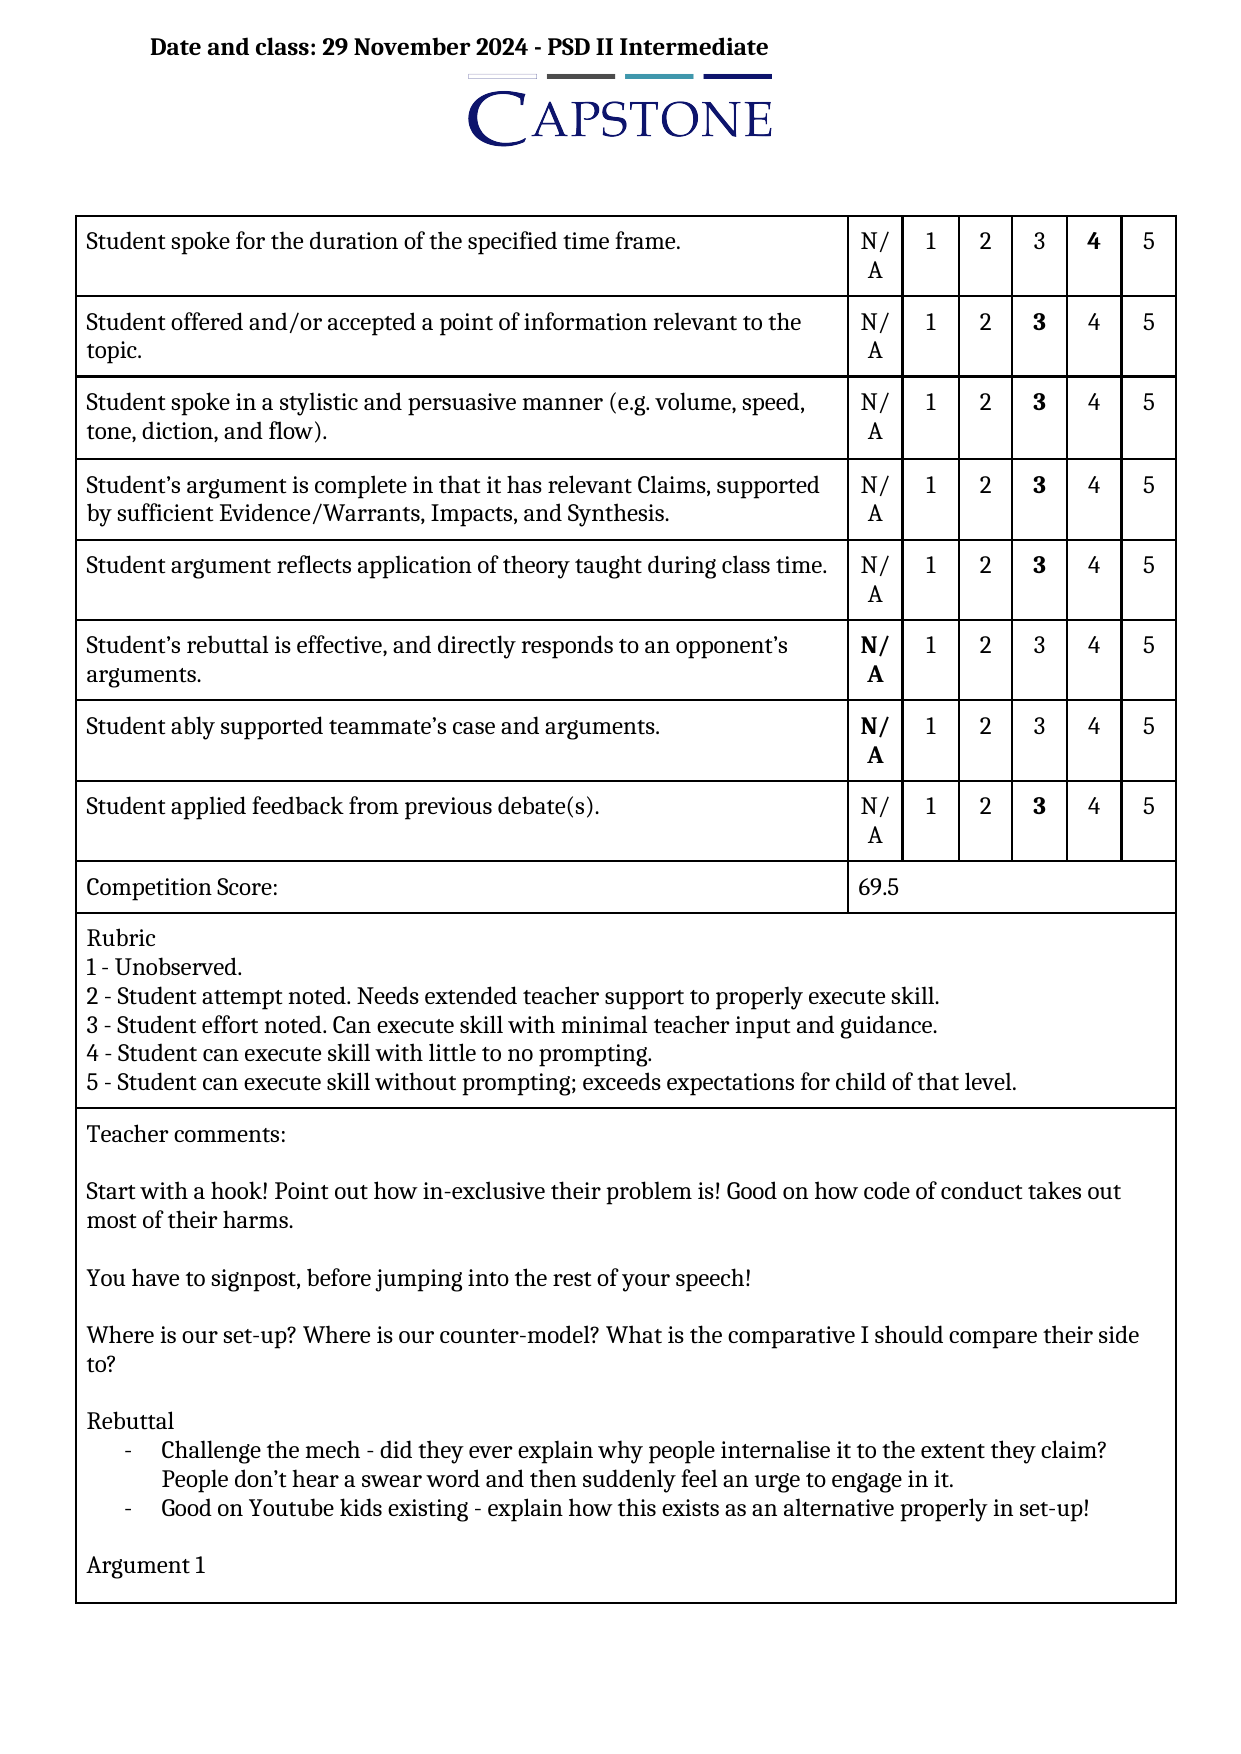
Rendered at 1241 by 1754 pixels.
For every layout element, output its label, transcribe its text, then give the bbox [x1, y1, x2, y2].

table_cell 1 [904, 541, 958, 619]
table_cell 2 [960, 378, 1011, 458]
table_cell N/A [849, 541, 901, 619]
table_cell 3 [1013, 701, 1066, 780]
table_cell 4 [1068, 541, 1120, 619]
table_cell 5 [1123, 782, 1175, 860]
table_cell 3 [1013, 621, 1066, 699]
table_cell 2 [960, 460, 1011, 538]
table_cell 1 [904, 297, 958, 375]
table_cell N/A [849, 782, 901, 860]
table_cell 3 [1013, 378, 1066, 458]
table_cell 2 [960, 701, 1011, 780]
table_header Student spoke for the duration of the specified time frame. [77, 217, 847, 295]
table_cell 3 [1013, 782, 1066, 860]
table_cell N/A [849, 621, 901, 699]
table_cell Student’s argument is complete in that it has relevant Claims, supported by sufficient Evidence/Warrants, Impacts, and Synthesis. [77, 460, 847, 538]
table_cell 5 [1123, 701, 1175, 780]
table_cell 3 [1013, 460, 1066, 538]
table_cell Student ably supported teammate’s case and arguments. [77, 701, 847, 780]
table_cell 4 [1068, 378, 1120, 458]
table_header 5 [1123, 217, 1175, 295]
table_cell Student applied feedback from previous debate(s). [77, 782, 847, 860]
table_cell Student’s rebuttal is effective, and directly responds to an opponent’s arguments. [77, 621, 847, 699]
table_cell 5 [1123, 621, 1175, 699]
table_cell 2 [960, 297, 1011, 375]
table_cell Competition Score: [77, 862, 847, 912]
table_cell Student spoke in a stylistic and persuasive manner (e.g. volume, speed, tone, diction, and flow). [77, 378, 847, 458]
table_cell 3 [1013, 541, 1066, 619]
table_cell 1 [904, 460, 958, 538]
table_cell N/A [849, 701, 901, 780]
table_cell 4 [1068, 460, 1120, 538]
table_cell 69.5 [849, 862, 1175, 912]
table_cell 4 [1068, 701, 1120, 780]
table_cell 4 [1068, 621, 1120, 699]
table_cell Rubric 1 - Unobserved. 2 - Student attempt noted. Needs extended teacher support to properly execute skill. 3 - Student effort noted. Can execute skill with minimal teacher input and guidance. 4 - Student can execute skill with little to no prompting. 5 - Student can execute skill without prompting; exceeds expectations for child of that level. [77, 914, 1175, 1107]
table_cell 3 [1013, 297, 1066, 375]
table_cell 4 [1068, 297, 1120, 375]
table_cell Student argument reflects application of theory taught during class time. [77, 541, 847, 619]
table_cell N/A [849, 378, 901, 458]
table_cell 1 [904, 782, 958, 860]
table_cell 4 [1068, 782, 1120, 860]
table_cell N/A [849, 297, 901, 375]
table_cell 2 [960, 541, 1011, 619]
table_cell 5 [1123, 378, 1175, 458]
table_cell 1 [904, 621, 958, 699]
table_header 3 [1013, 217, 1066, 295]
table_cell 2 [960, 782, 1011, 860]
table_cell 5 [1123, 541, 1175, 619]
table_cell 2 [960, 621, 1011, 699]
table_header N/A [849, 217, 901, 295]
table_header 1 [904, 217, 958, 295]
table_header 2 [960, 217, 1011, 295]
table_cell 1 [904, 701, 958, 780]
table_header 4 [1068, 217, 1120, 295]
picture [460, 66, 781, 153]
table_cell 5 [1123, 297, 1175, 375]
table_cell 5 [1123, 460, 1175, 538]
table_cell 1 [904, 378, 958, 458]
table_cell Student offered and/or accepted a point of information relevant to the topic. [77, 297, 847, 375]
table_cell N/A [849, 460, 901, 538]
